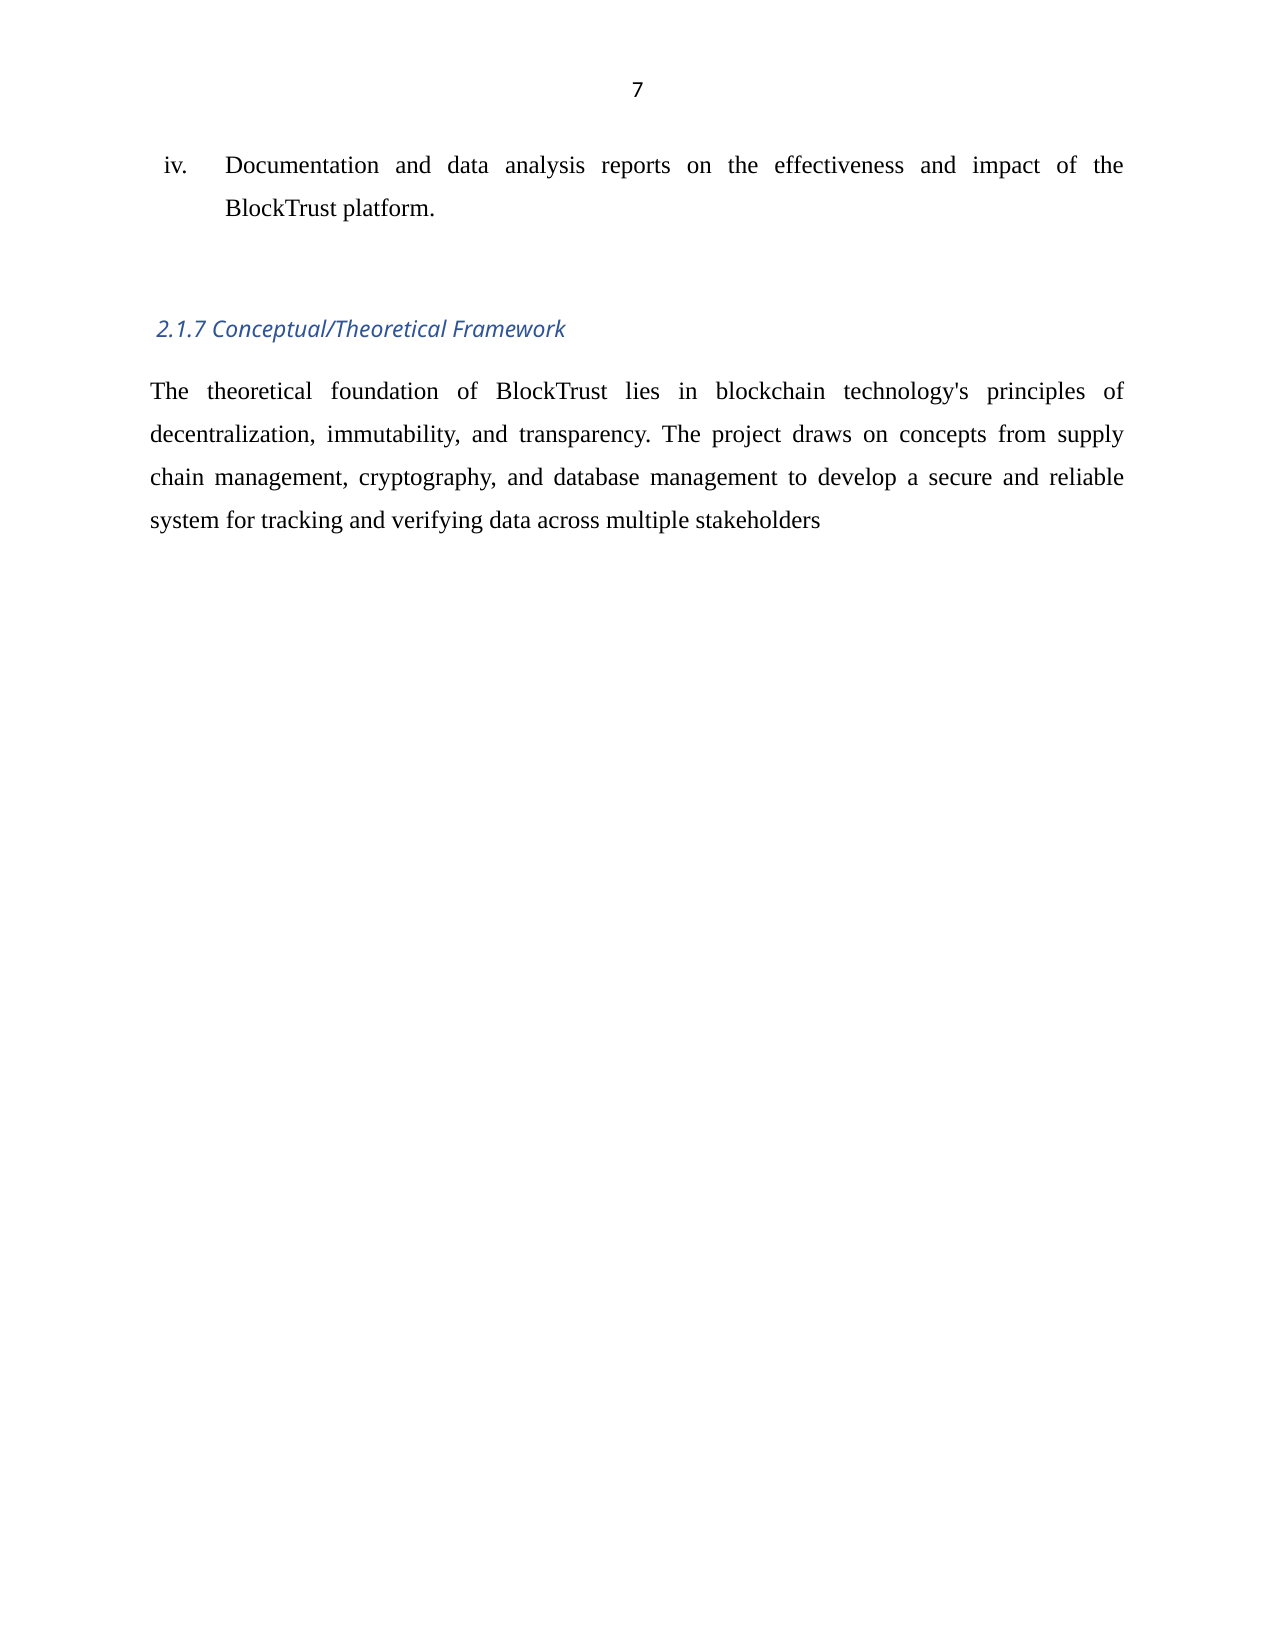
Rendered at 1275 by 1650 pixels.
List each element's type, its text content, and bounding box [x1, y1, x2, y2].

list Documentation and data analysis reports on the effectiveness and impact of the BlockTrust platform. [187, 150, 1125, 222]
text 2.1.7 Conceptual/Theoretical Framework [150, 313, 1125, 344]
text The theoretical foundation of BlockTrust lies in blockchain technology's principles of decentralization, immutability, and transparency. The project draws on concepts from supply chain management, cryptography, and database management to develop a secure and reliable system for tracking and verifying data across multiple stakeholders [150, 376, 1125, 534]
